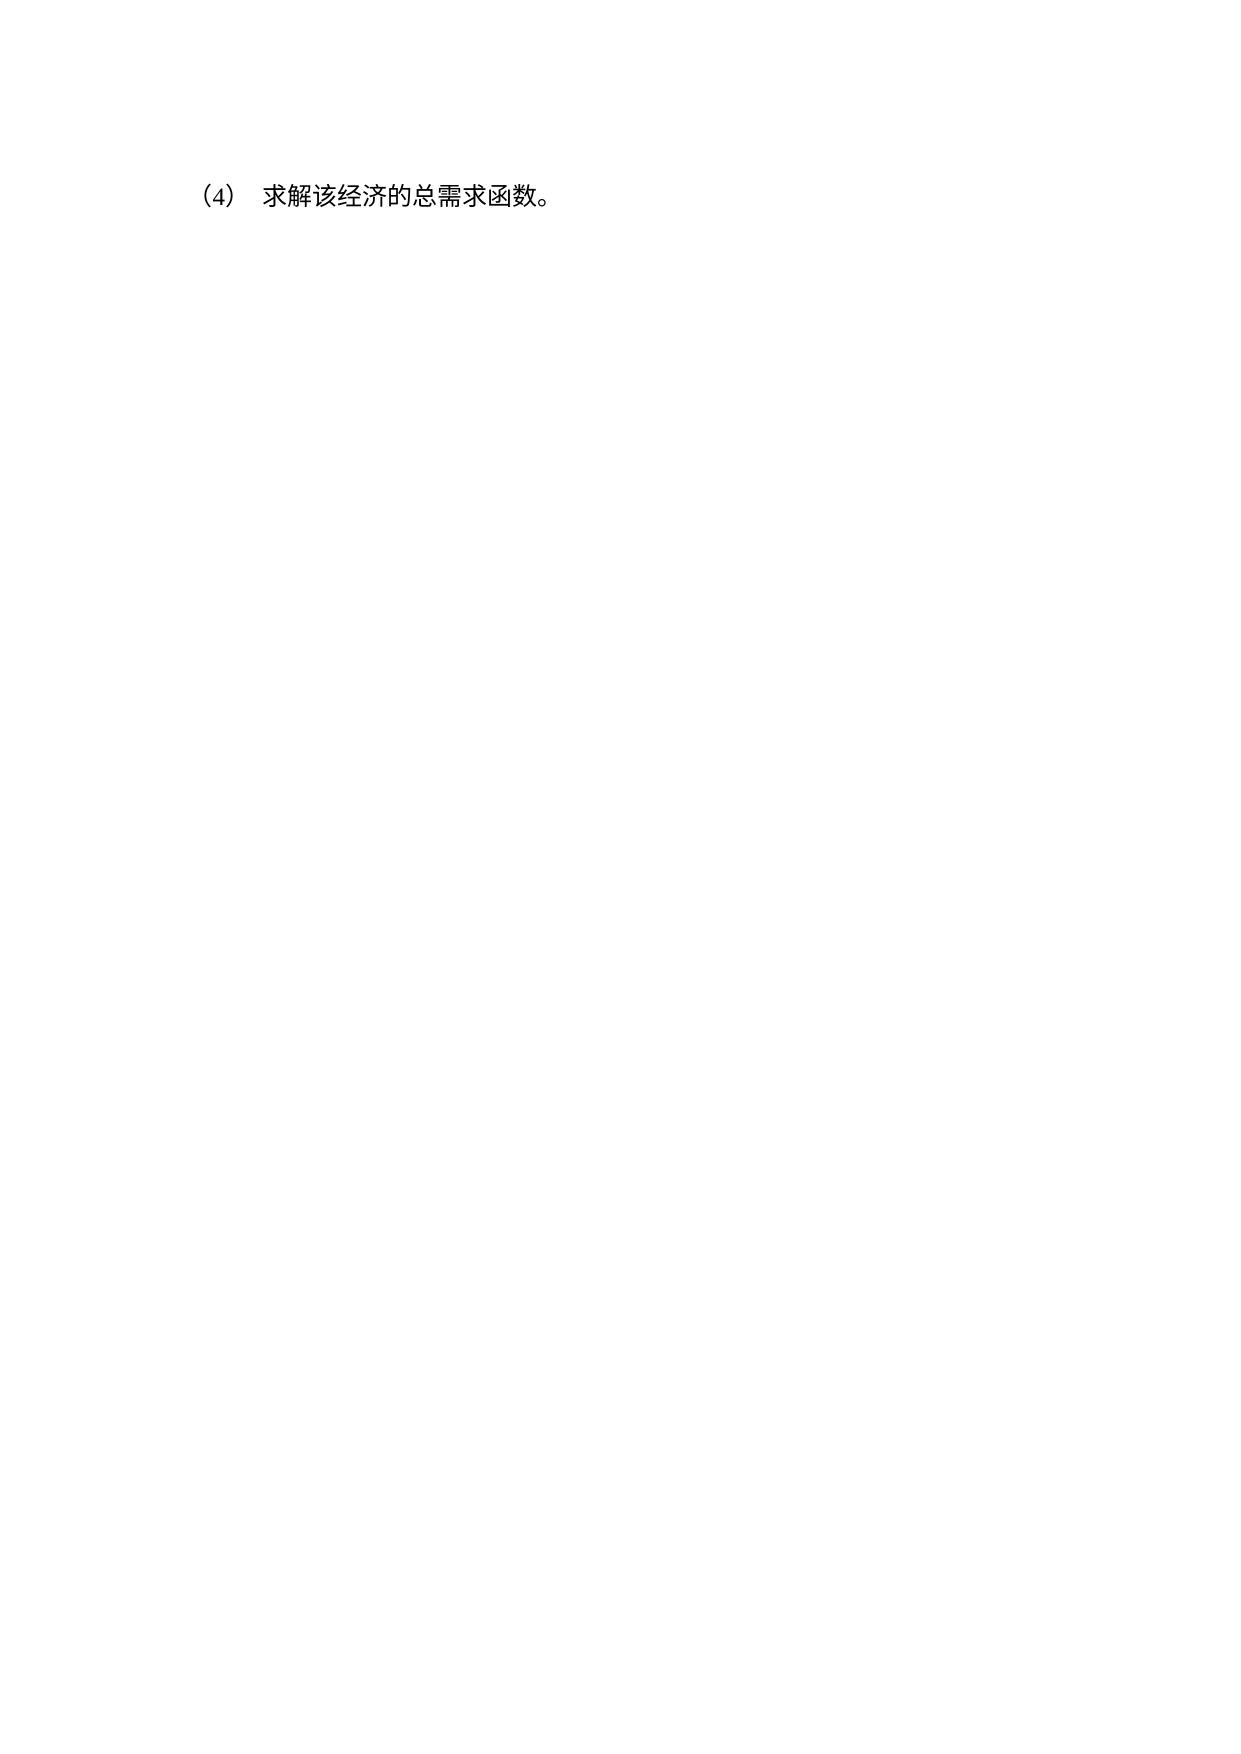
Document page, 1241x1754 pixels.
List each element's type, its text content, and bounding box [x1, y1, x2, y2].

list 求解该经济的总需求函数。 [187, 162, 1053, 227]
